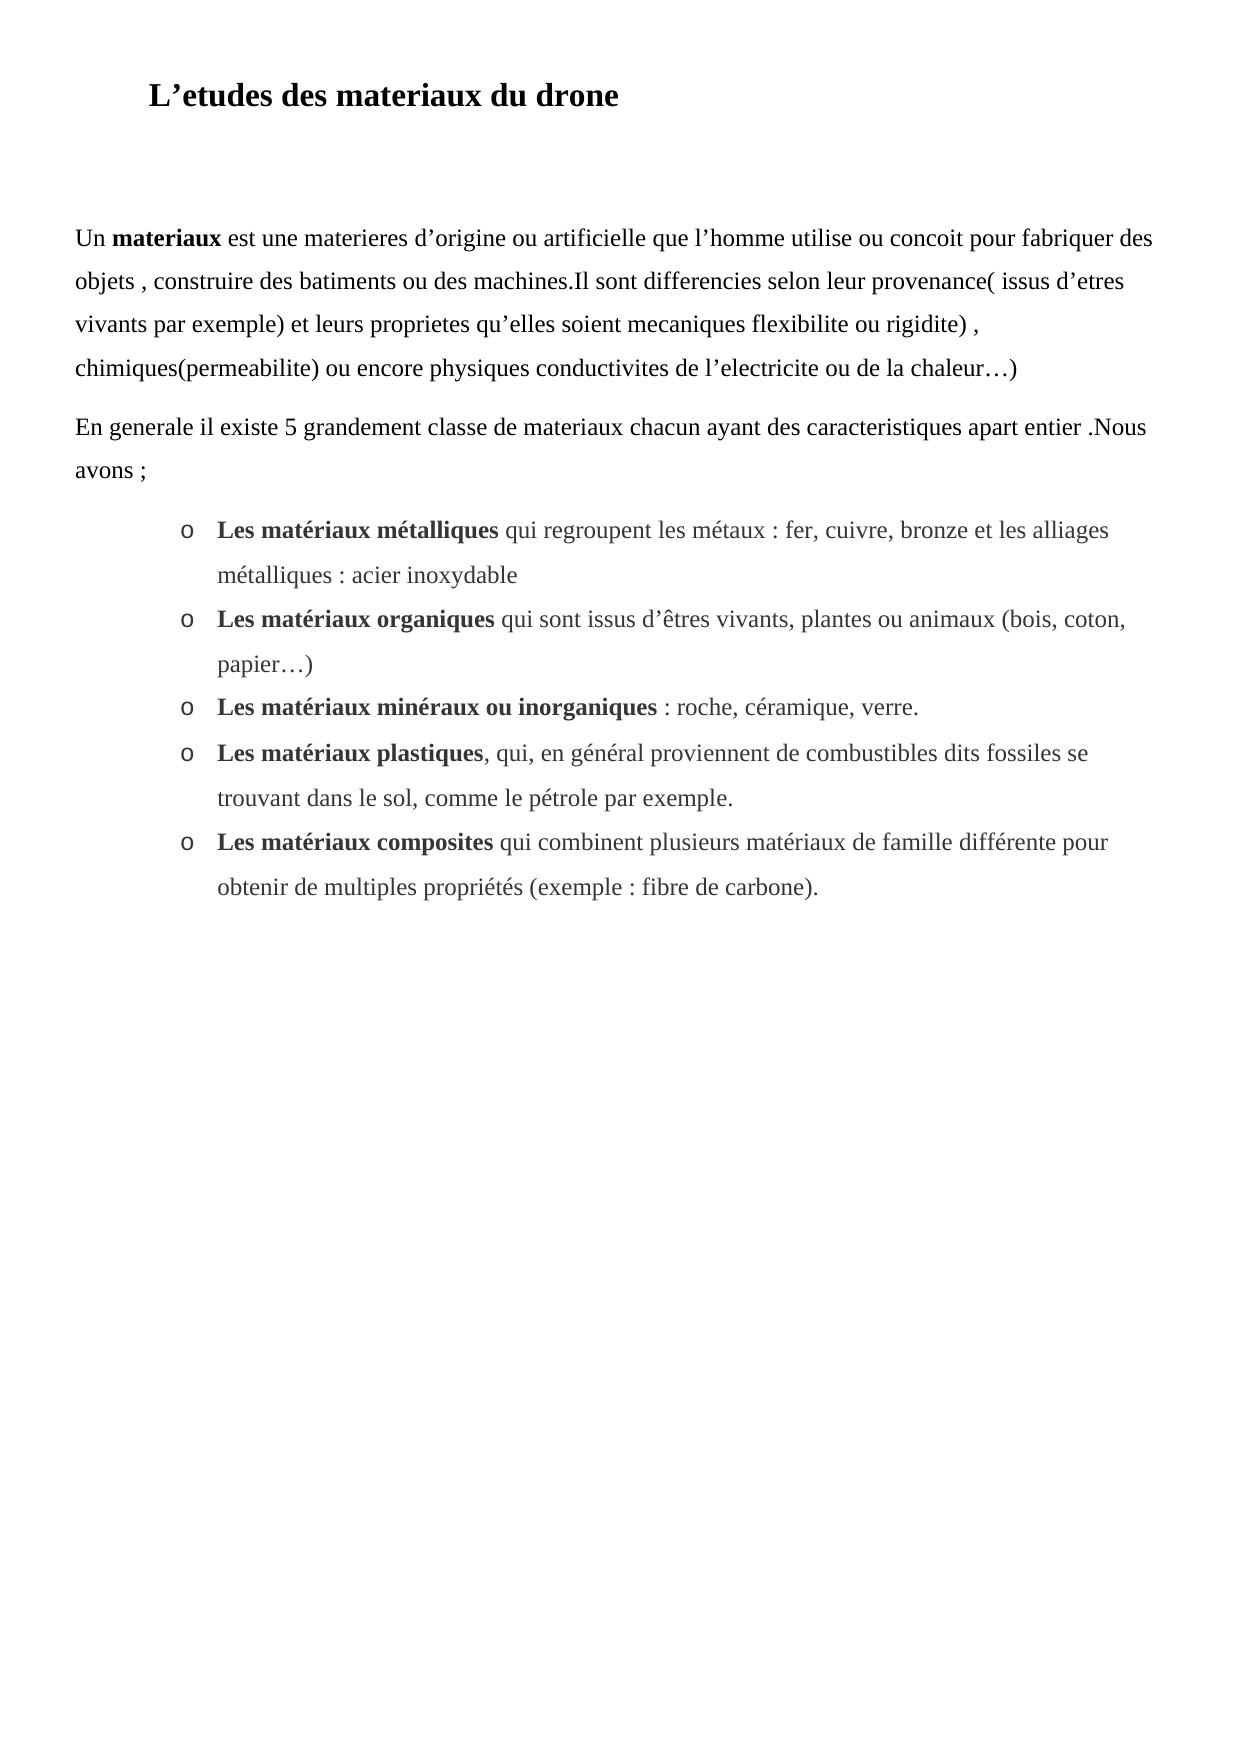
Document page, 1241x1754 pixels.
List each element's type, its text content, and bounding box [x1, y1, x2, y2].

list Les matériaux organiques qui sont issus d’êtres vivants, plantes ou animaux (bois, coton, papier…) [179, 604, 1149, 678]
list Les matériaux composites qui combinent plusieurs matériaux de famille différente pour obtenir de multiples propriétés (exemple : fibre de carbone). [179, 827, 1149, 901]
text L’etudes des materiaux du drone [75, 75, 1165, 113]
list Les matériaux minéraux ou inorganiques : roche, céramique, verre. [179, 692, 1149, 723]
list Les matériaux métalliques qui regroupent les métaux : fer, cuivre, bronze et les alliages métalliques : acier inoxydable [179, 515, 1149, 589]
text Un materiaux est une materieres d’origine ou artificielle que l’homme utilise ou concoit pour fabriquer des objets , construire des batiments ou des machines.Il sont differencies selon leur provenance( issus d’etres vivants par exemple) et leurs proprietes qu’elles soient mecaniques flexibilite ou rigidite) , chimiques(permeabilite) ou encore physiques conductivites de l’electricite ou de la chaleur…) [75, 223, 1165, 381]
text En generale il existe 5 grandement classe de materiaux chacun ayant des caracteristiques apart entier .Nous avons ; [75, 412, 1165, 484]
list Les matériaux plastiques, qui, en général proviennent de combustibles dits fossiles se trouvant dans le sol, comme le pétrole par exemple. [179, 738, 1149, 812]
